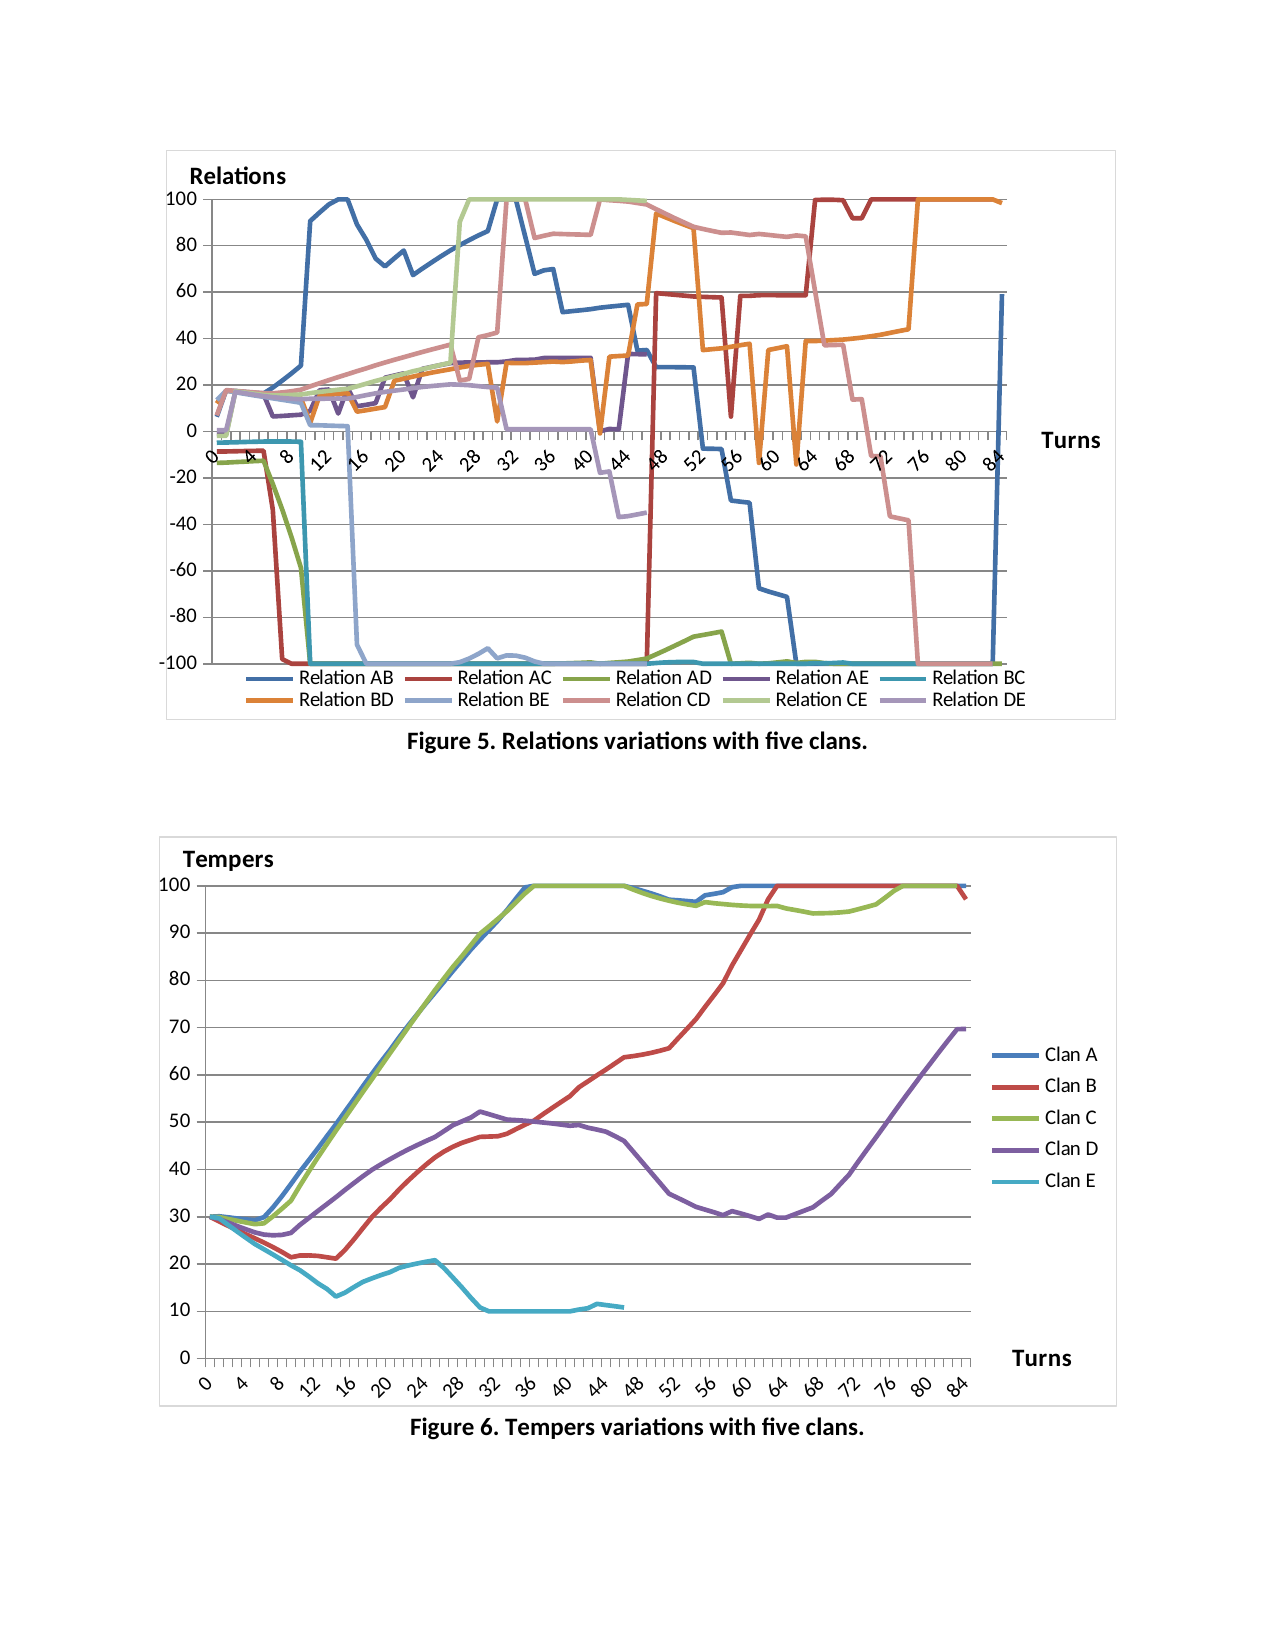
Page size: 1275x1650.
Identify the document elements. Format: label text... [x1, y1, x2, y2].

text Figure 5. Relations variations with five clans. [150, 150, 1125, 755]
text Figure 6. Tempers variations with five clans. [150, 836, 1125, 1442]
